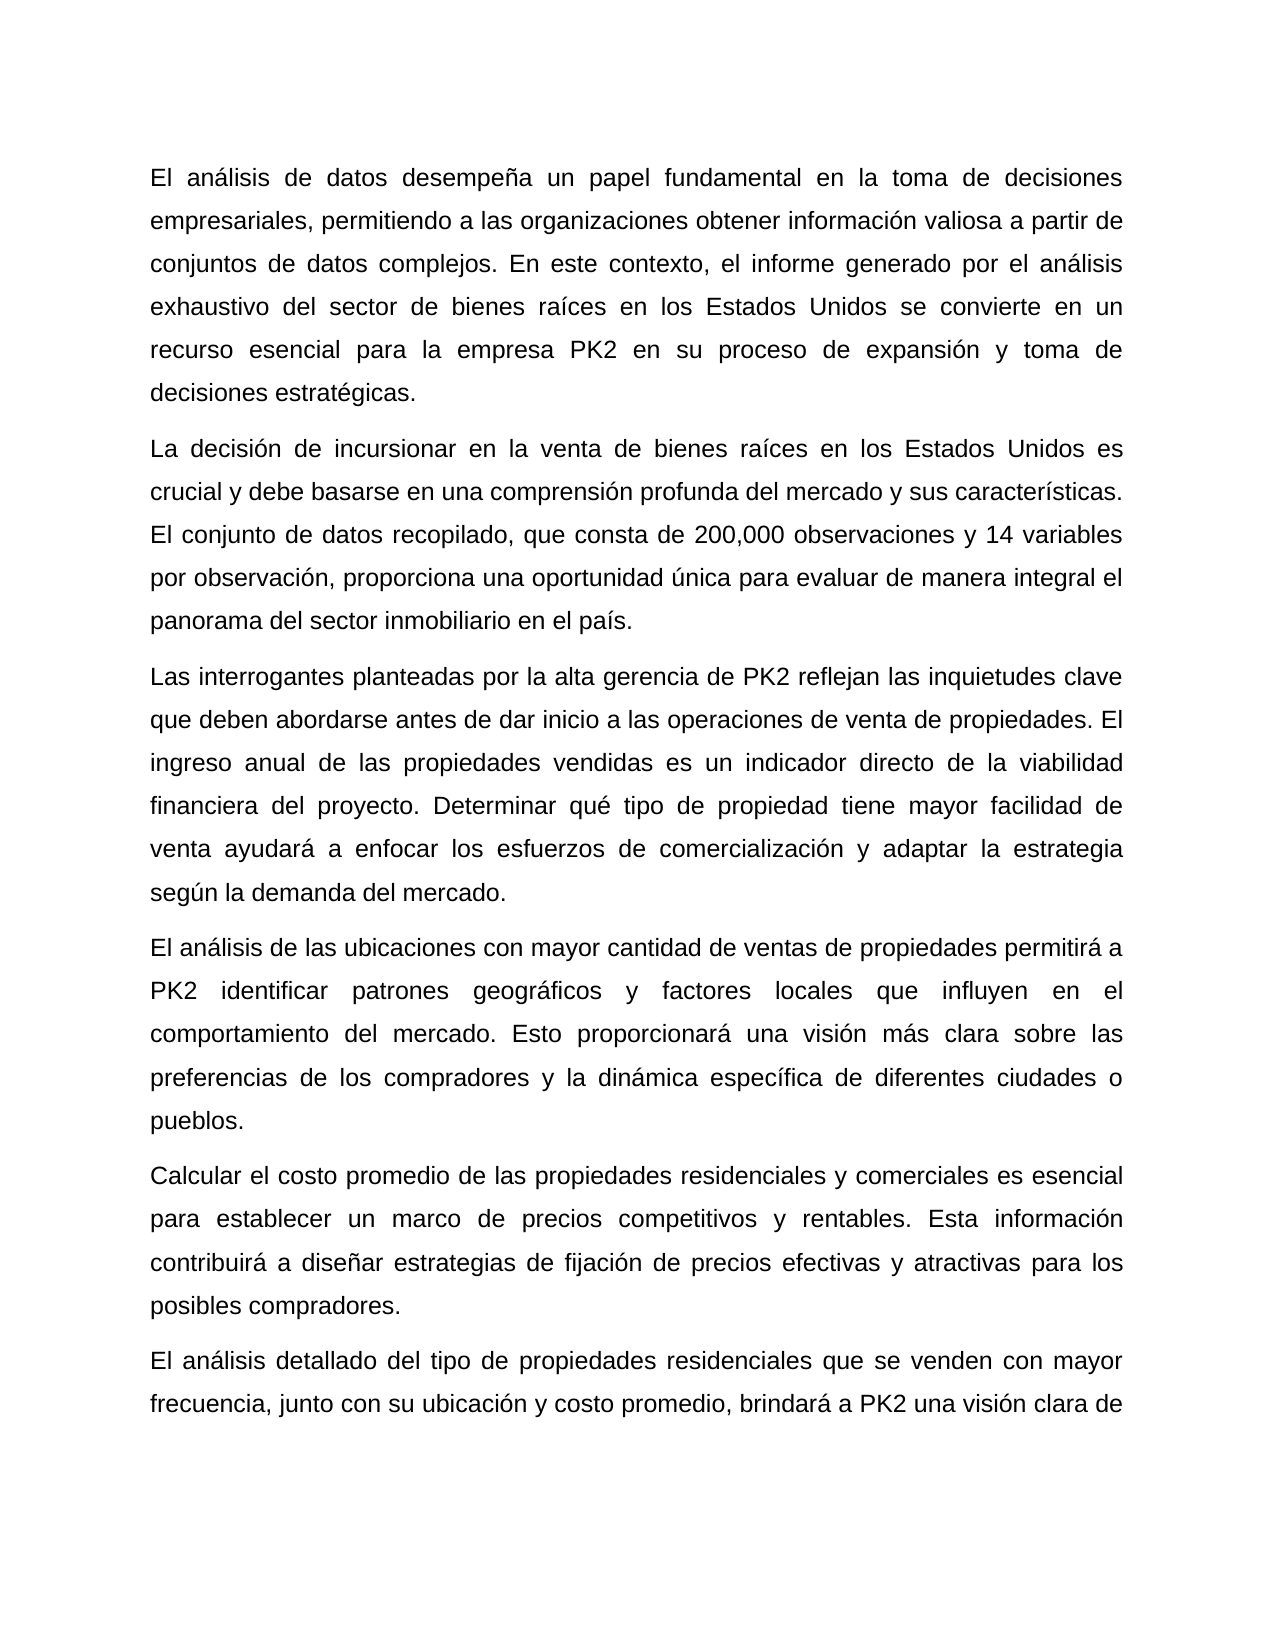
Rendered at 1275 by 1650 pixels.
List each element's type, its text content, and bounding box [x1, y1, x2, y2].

text El análisis de las ubicaciones con mayor cantidad de ventas de propiedades permitirá a PK2 identificar patrones geográficos y factores locales que influyen en el comportamiento del mercado. Esto proporcionará una visión más clara sobre las preferencias de los compradores y la dinámica específica de diferentes ciudades o pueblos. [150, 933, 1125, 1134]
text Las interrogantes planteadas por la alta gerencia de PK2 reflejan las inquietudes clave que deben abordarse antes de dar inicio a las operaciones de venta de propiedades. El ingreso anual de las propiedades vendidas es un indicador directo de la viabilidad financiera del proyecto. Determinar qué tipo de propiedad tiene mayor facilidad de venta ayudará a enfocar los esfuerzos de comercialización y adaptar la estrategia según la demanda del mercado. [150, 662, 1125, 906]
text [150, 1346, 1125, 1418]
text El análisis de datos desempeña un papel fundamental en la toma de decisiones empresariales, permitiendo a las organizaciones obtener información valiosa a partir de conjuntos de datos complejos. En este contexto, el informe generado por el análisis exhaustivo del sector de bienes raíces en los Estados Unidos se convierte en un recurso esencial para la empresa PK2 en su proceso de expansión y toma de decisiones estratégicas. [150, 162, 1125, 407]
text Calcular el costo promedio de las propiedades residenciales y comerciales es esencial para establecer un marco de precios competitivos y rentables. Esta información contribuirá a diseñar estrategias de fijación de precios efectivas y atractivas para los posibles compradores. [150, 1161, 1125, 1319]
text La decisión de incursionar en la venta de bienes raíces en los Estados Unidos es crucial y debe basarse en una comprensión profunda del mercado y sus características. El conjunto de datos recopilado, que consta de 200,000 observaciones y 14 variables por observación, proporciona una oportunidad única para evaluar de manera integral el panorama del sector inmobiliario en el país. [150, 434, 1125, 635]
